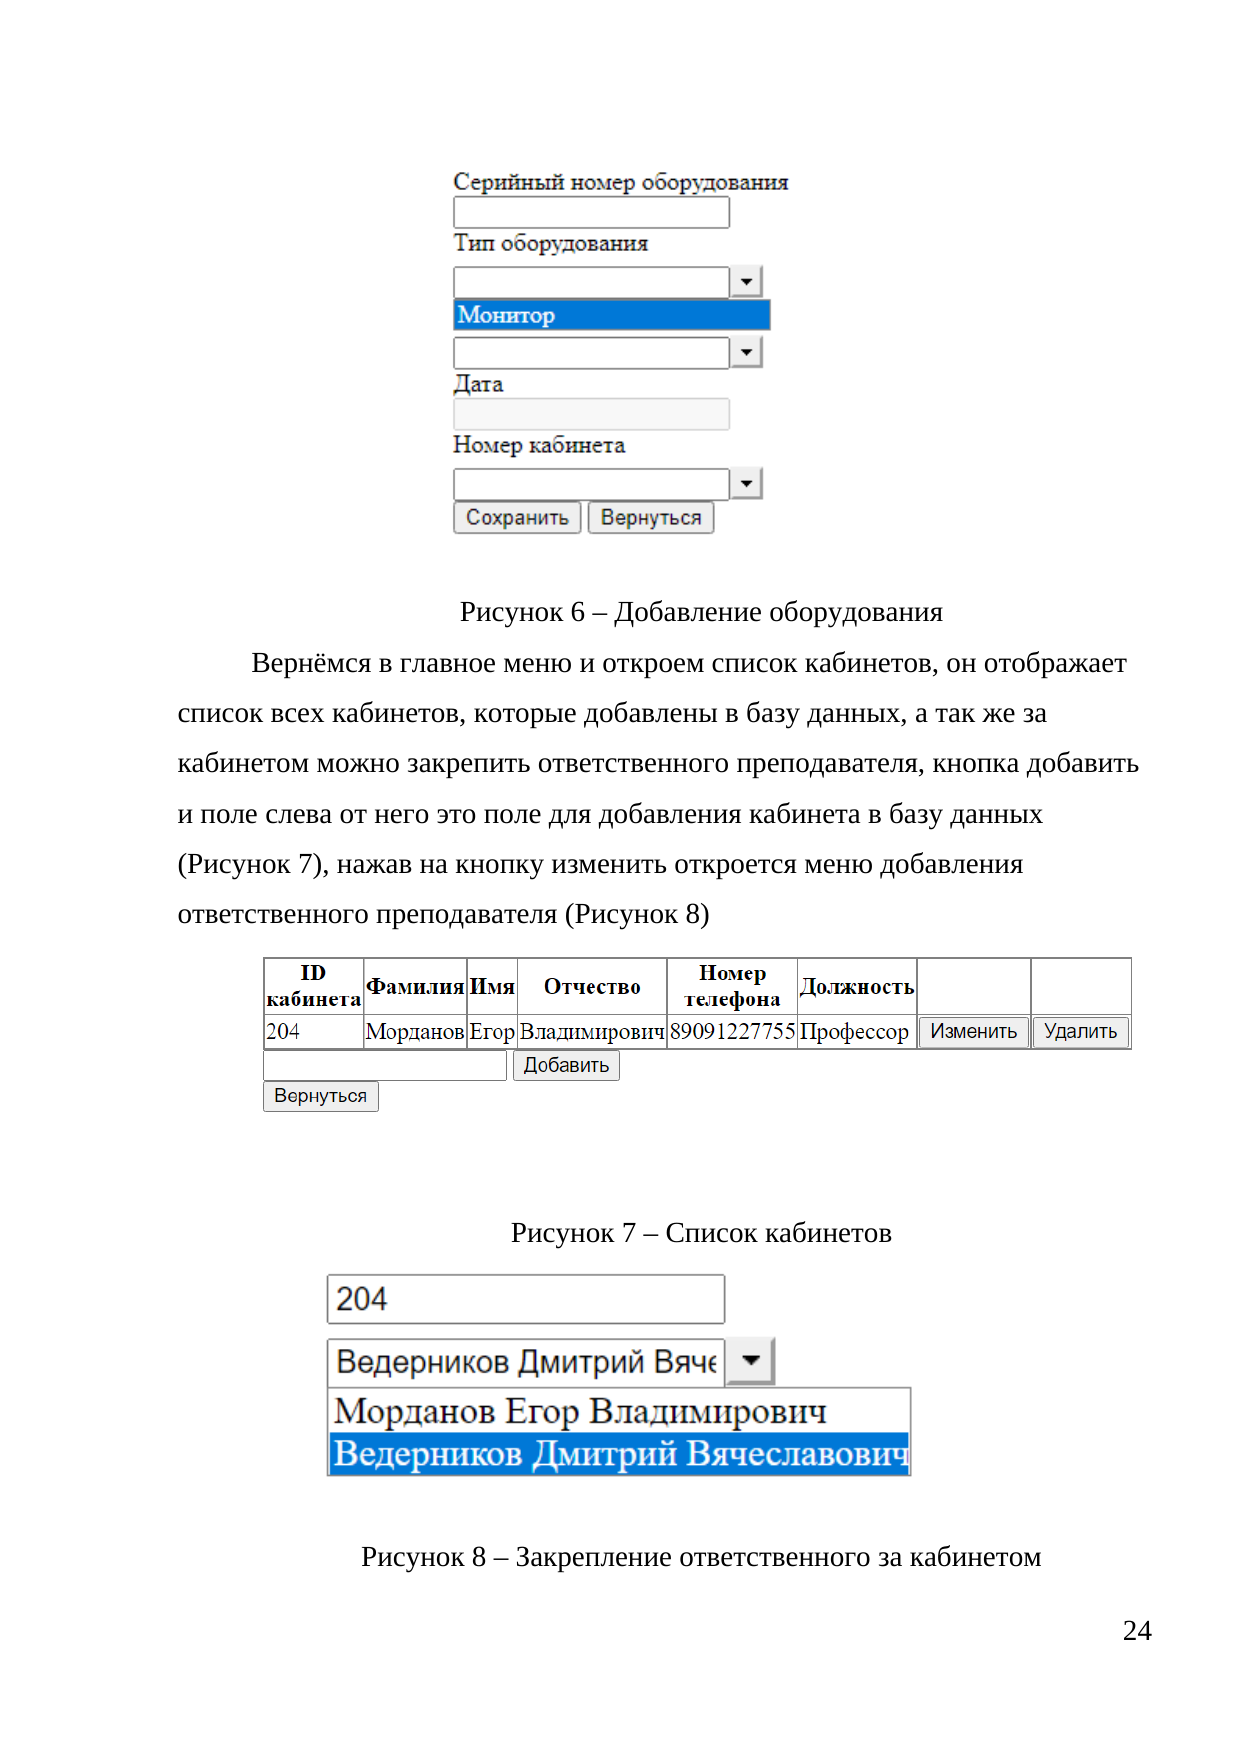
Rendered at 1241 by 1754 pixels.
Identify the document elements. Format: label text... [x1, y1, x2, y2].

text Рисунок 7 – Список кабинетов [177, 1215, 1152, 1249]
picture [251, 946, 1226, 1199]
text Рисунок 8 – Закрепление ответственного за кабинетом [177, 1539, 1152, 1572]
picture [441, 168, 962, 578]
text Рисунок 6 – Добавление оборудования [177, 594, 1152, 628]
picture [313, 1265, 1090, 1522]
text Вернёмся в главное меню и откроем список кабинетов, он отображает список всех кабинетов, которые добавлены в базу данных, а так же за кабинетом можно закрепить ответственного преподавателя, кнопка добавить и поле слева от него это поле для добавления кабинета в базу данных (Рисунок 7), нажав на кнопку изменить откроется меню добавления ответственного преподавателя (Рисунок 8) [177, 645, 1152, 930]
